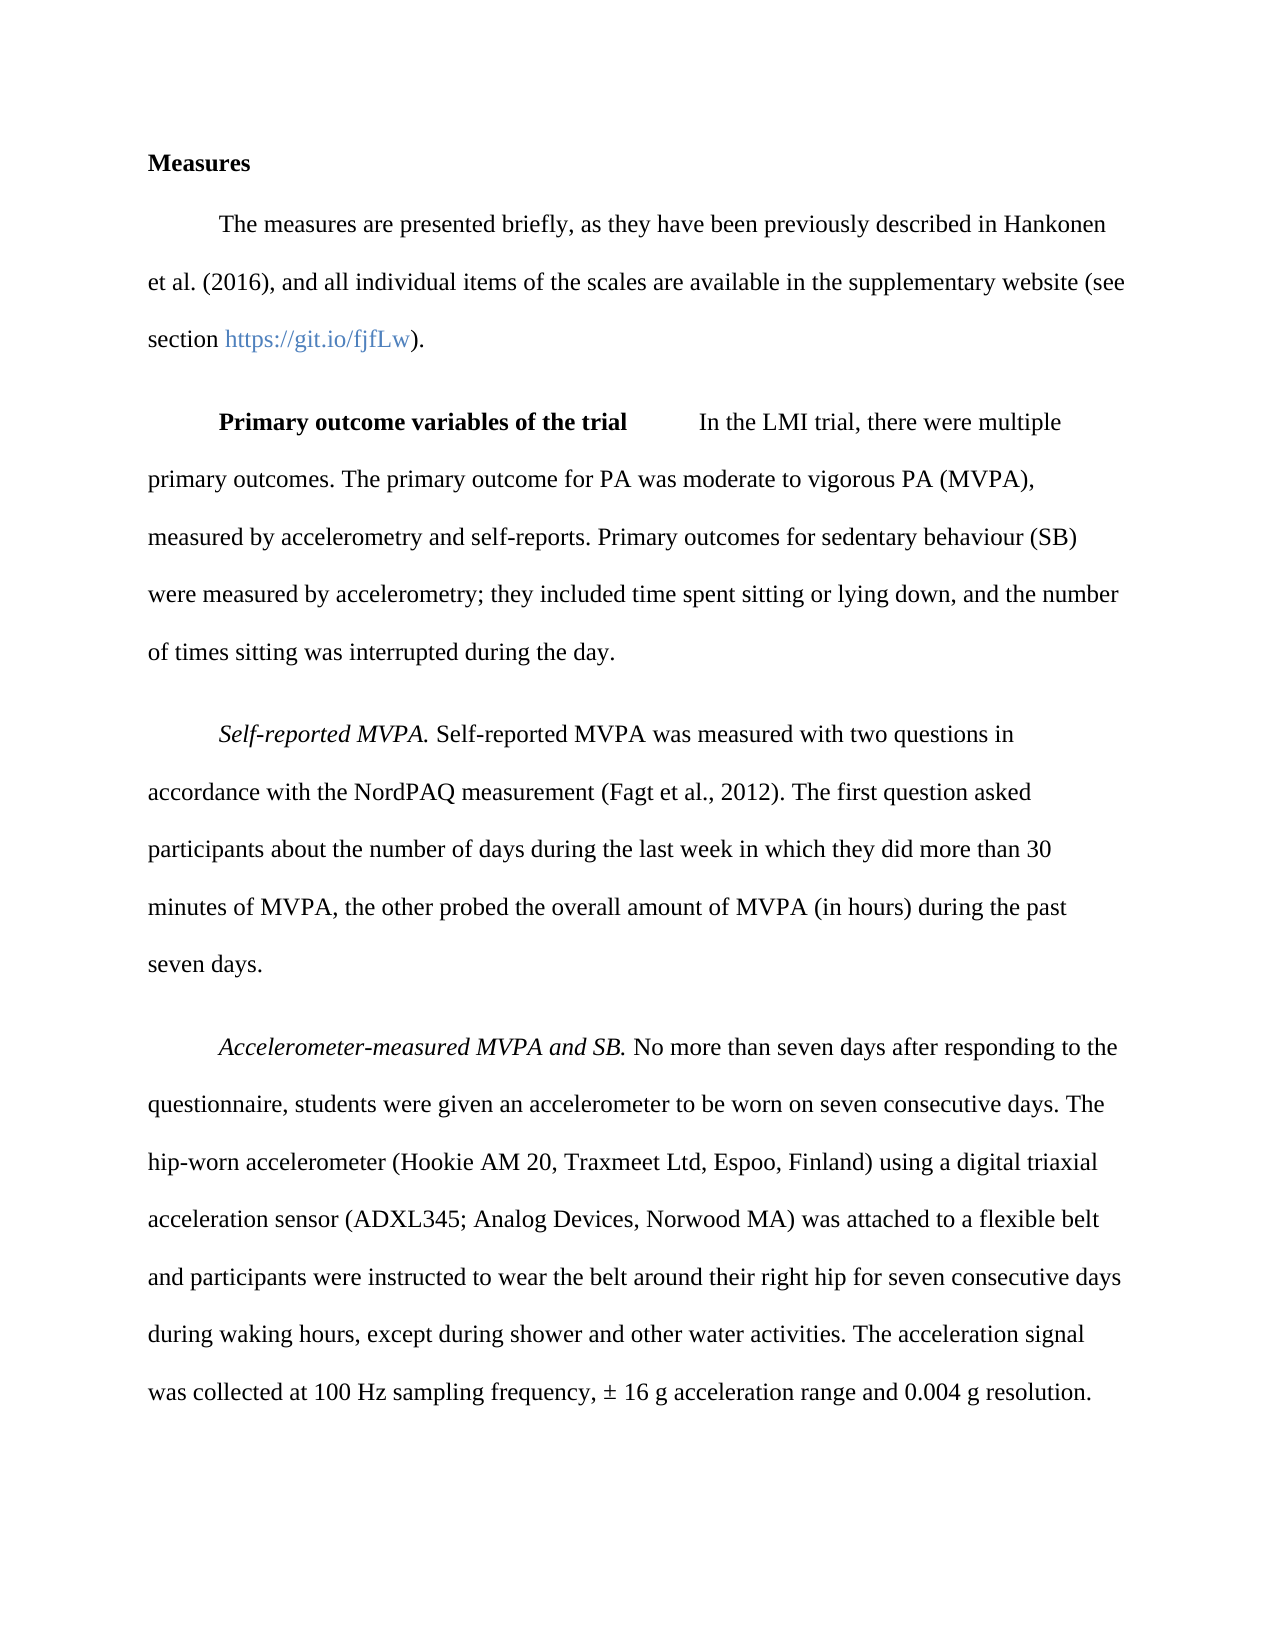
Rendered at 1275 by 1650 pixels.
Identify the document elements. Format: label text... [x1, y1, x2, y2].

subtitle Primary outcome variables of the trial [148, 407, 628, 436]
text Self-reported MVPA. Self-reported MVPA was measured with two questions in accordance with the NordPAQ measurement (Fagt et al., 2012). The first question asked participants about the number of days during the last week in which they did more than 30 minutes of MVPA, the other probed the overall amount of MVPA (in hours) during the past seven days. [148, 719, 1127, 978]
text The measures are presented briefly, as they have been previously described in Hankonen et al. (2016), and all individual items of the scales are available in the supplementary website (see section https://git.io/fjfLw). [148, 209, 1127, 353]
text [148, 1032, 1127, 1406]
subtitle Measures [148, 148, 1127, 176]
